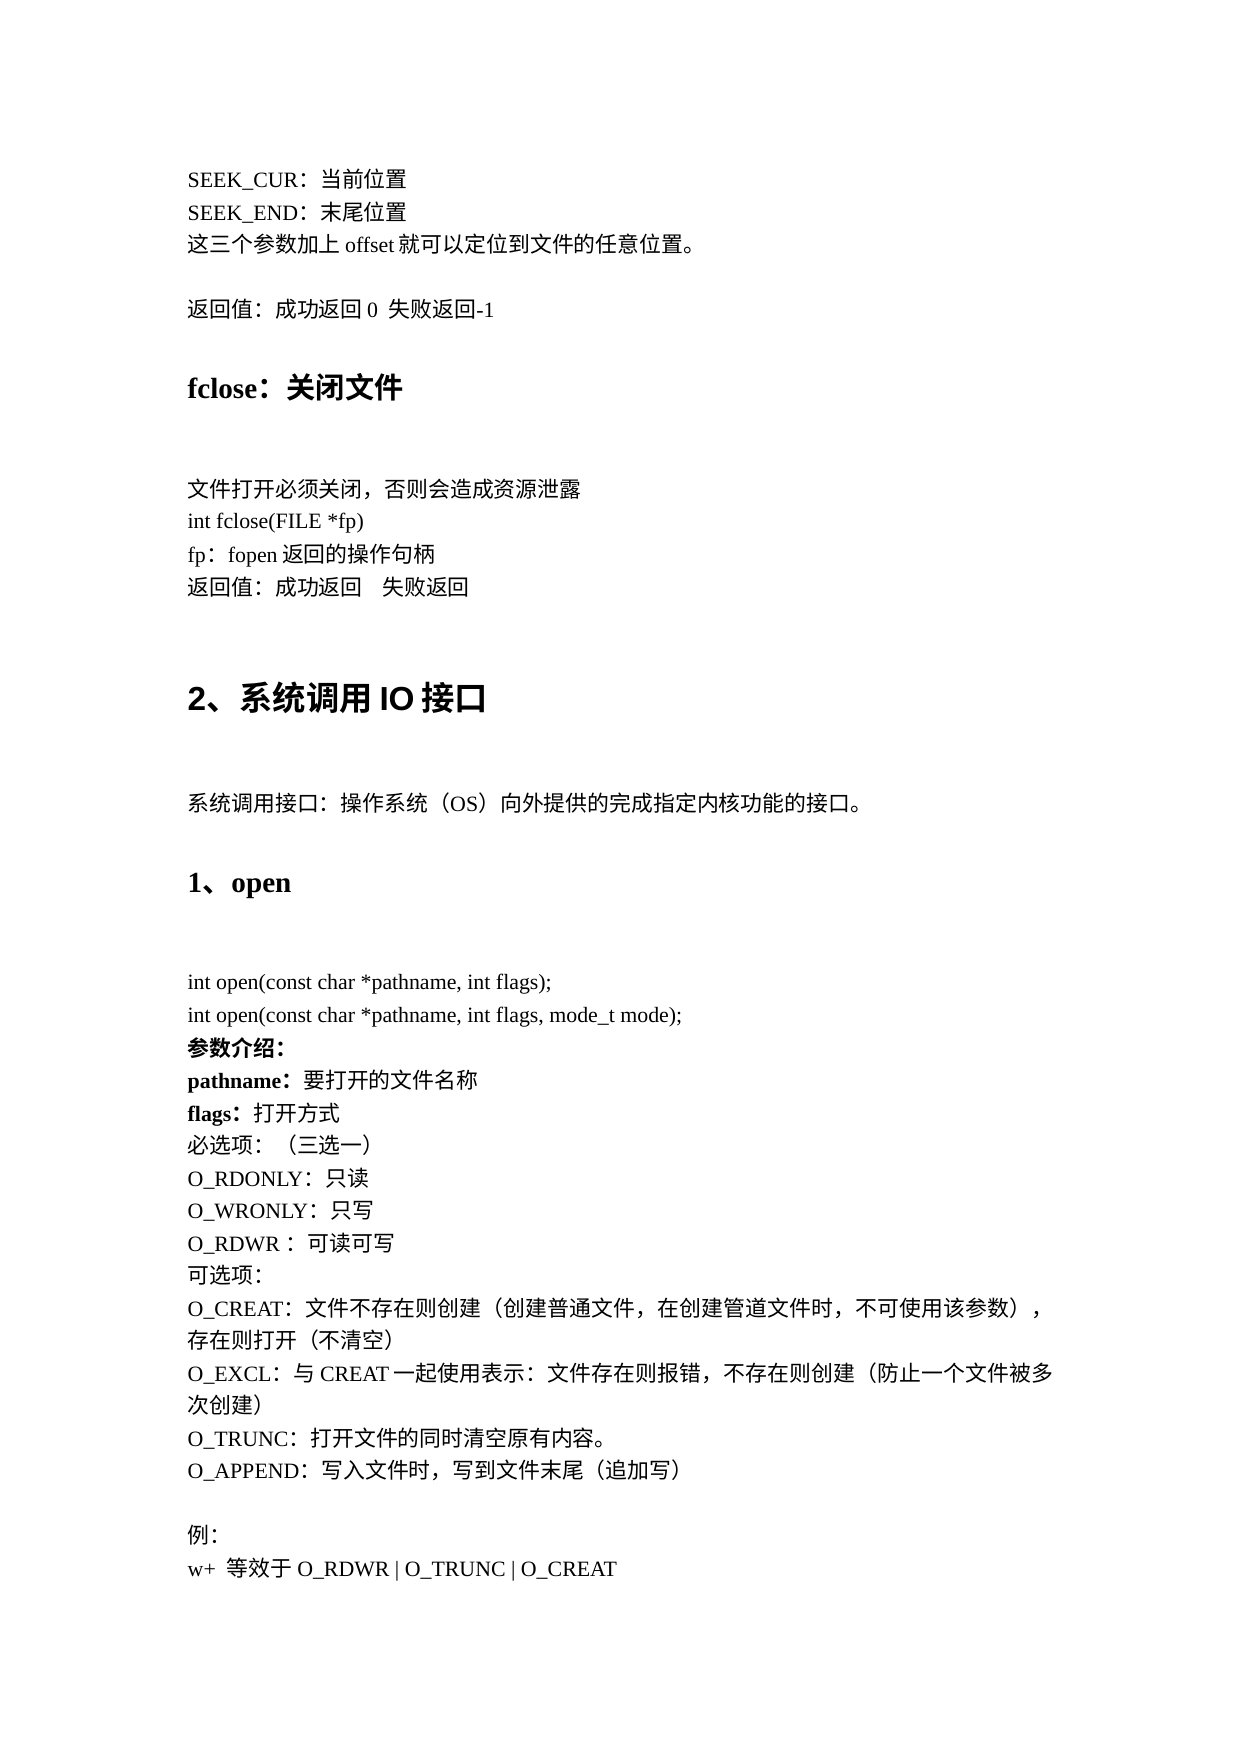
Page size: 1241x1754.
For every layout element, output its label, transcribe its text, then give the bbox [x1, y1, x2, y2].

text O_WRONLY：只写 [187, 1193, 1053, 1226]
text 例： [187, 1518, 1053, 1551]
text O_RDONLY：只读 [187, 1161, 1053, 1193]
text flags：打开方式 [187, 1096, 1053, 1128]
text O_APPEND：写入文件时，写到文件末尾（追加写） [187, 1453, 1053, 1486]
text O_TRUNC：打开文件的同时清空原有内容。 [187, 1421, 1053, 1453]
text 参数介绍： [187, 1031, 1053, 1063]
text O_EXCL：与CREAT一起使用表示：文件存在则报错，不存在则创建（防止一个文件被多次创建） [187, 1356, 1053, 1421]
text O_CREAT：文件不存在则创建（创建普通文件，在创建管道文件时，不可使用该参数），存在则打开（不清空） [187, 1291, 1053, 1356]
text 可选项： [187, 1258, 1053, 1291]
text SEEK_CUR：当前位置 [187, 162, 1053, 194]
text SEEK_END：末尾位置 [187, 194, 1053, 227]
text 返回值：成功返回 失败返回 [187, 569, 1053, 602]
text O_RDWR ：可读可写 [187, 1226, 1053, 1258]
subtitle 1、open [187, 847, 1053, 912]
text int fclose(FILE *fp) [187, 504, 1053, 537]
subtitle fclose：关闭文件 [187, 354, 1053, 419]
text 必选项：（三选一） [187, 1128, 1053, 1161]
text w+ 等效于 O_RDWR | O_TRUNC | O_CREAT [187, 1551, 1053, 1583]
text 返回值：成功返回0 失败返回-1 [187, 292, 1053, 324]
text 这三个参数加上offset就可以定位到文件的任意位置。 [187, 227, 1053, 259]
subtitle 2、系统调用IO接口 [187, 664, 1053, 729]
text 系统调用接口：操作系统（OS）向外提供的完成指定内核功能的接口。 [187, 785, 1053, 818]
text 文件打开必须关闭，否则会造成资源泄露 [187, 472, 1053, 504]
text fp：fopen返回的操作句柄 [187, 537, 1053, 569]
text int open(const char *pathname, int flags, mode_t mode); [187, 998, 1053, 1031]
text pathname：要打开的文件名称 [187, 1063, 1053, 1096]
text int open(const char *pathname, int flags); [187, 966, 1053, 998]
